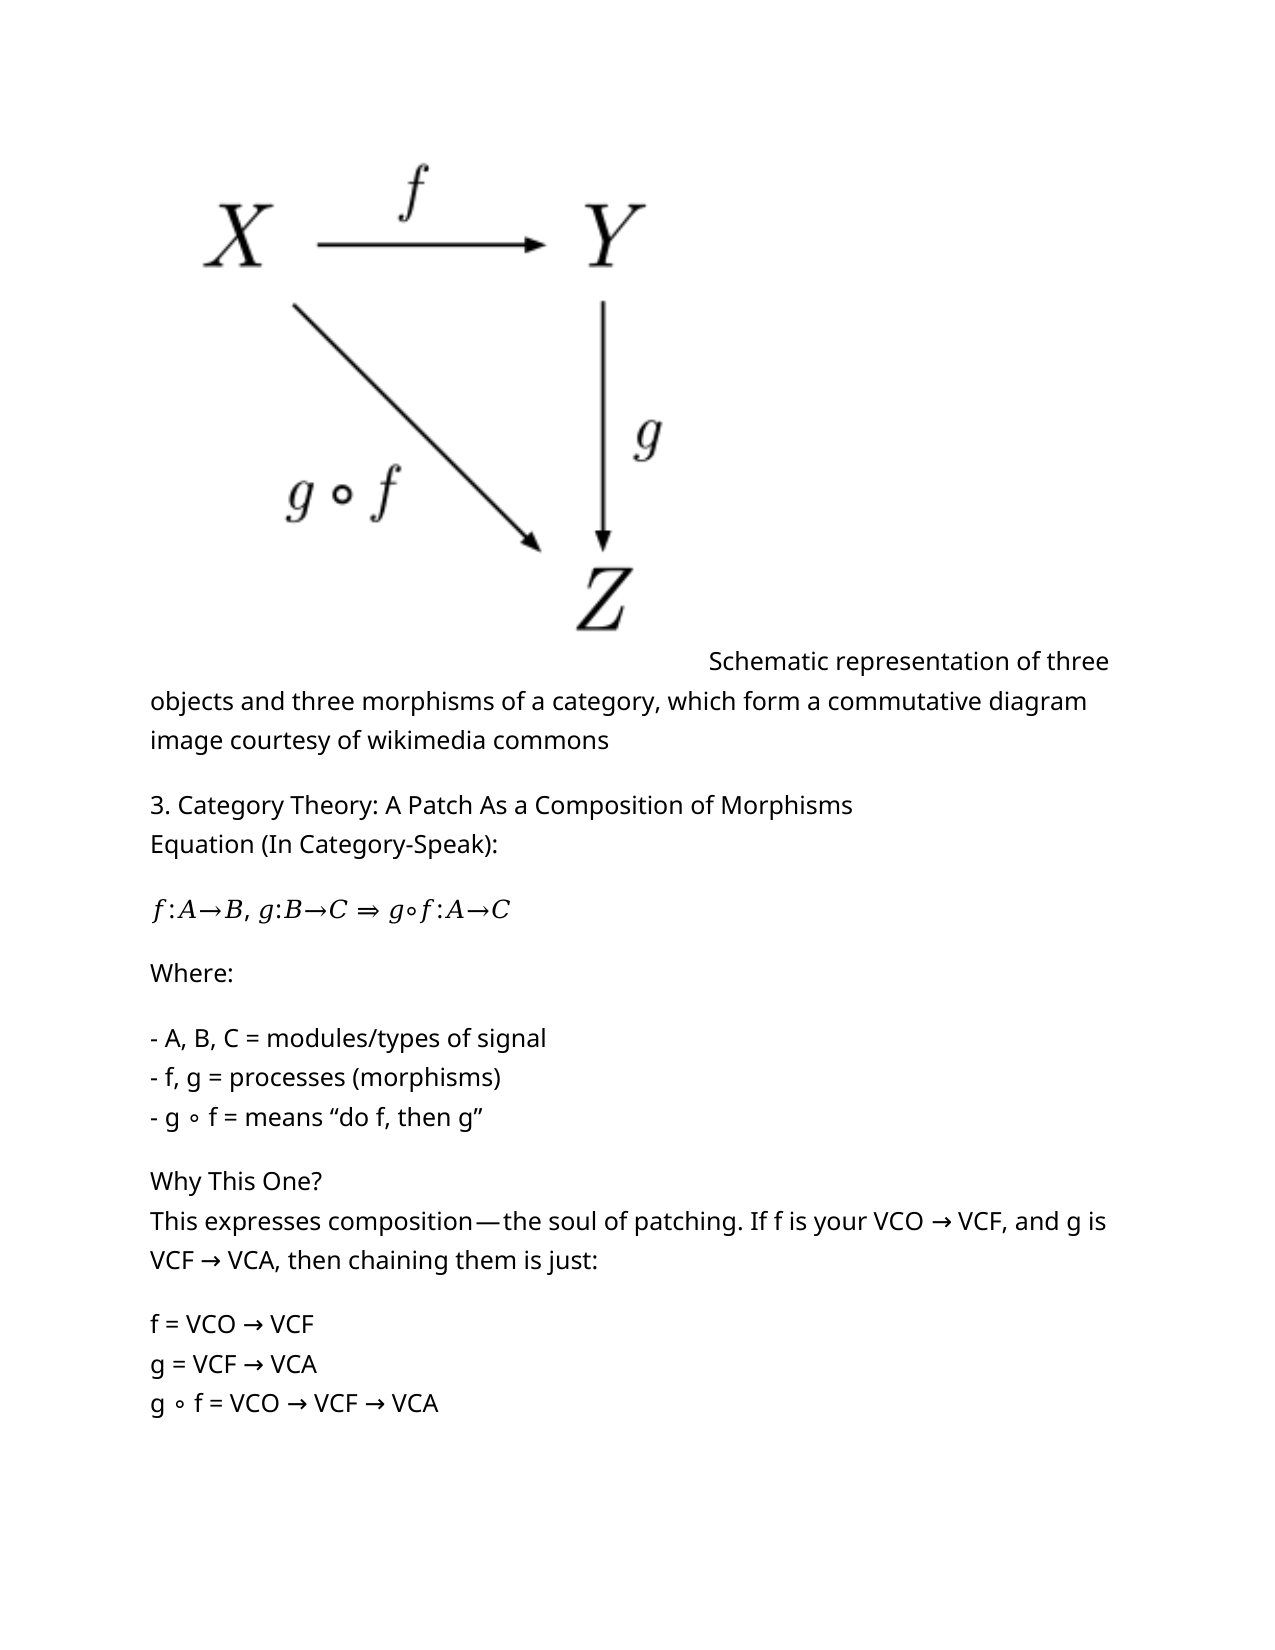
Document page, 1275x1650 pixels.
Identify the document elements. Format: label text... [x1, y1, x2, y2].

text Schematic representation of three objects and three morphisms of a category, which form a commutative diagram image courtesy of wikimedia commons [150, 150, 1125, 757]
text 𝑓:𝐴→𝐵, 𝑔:𝐵→𝐶 ⇒ 𝑔∘𝑓:𝐴→𝐶 [150, 891, 1125, 925]
text - A, B, C = modules/types of signal - f, g = processes (morphisms) - g ∘ f = means “do f, then g” [150, 1020, 1125, 1133]
text f = VCO → VCF g = VCF → VCA g ∘ f = VCO → VCF → VCA [150, 1307, 1125, 1420]
text Why This One? This expresses composition — the soul of patching. If f is your VCO → VCF, and g is VCF → VCA, then chaining them is just: [150, 1164, 1125, 1277]
text 3. Category Theory: A Patch As a Composition of Morphisms Equation (In Category-Speak): [150, 787, 1125, 861]
text Where: [150, 956, 1125, 990]
